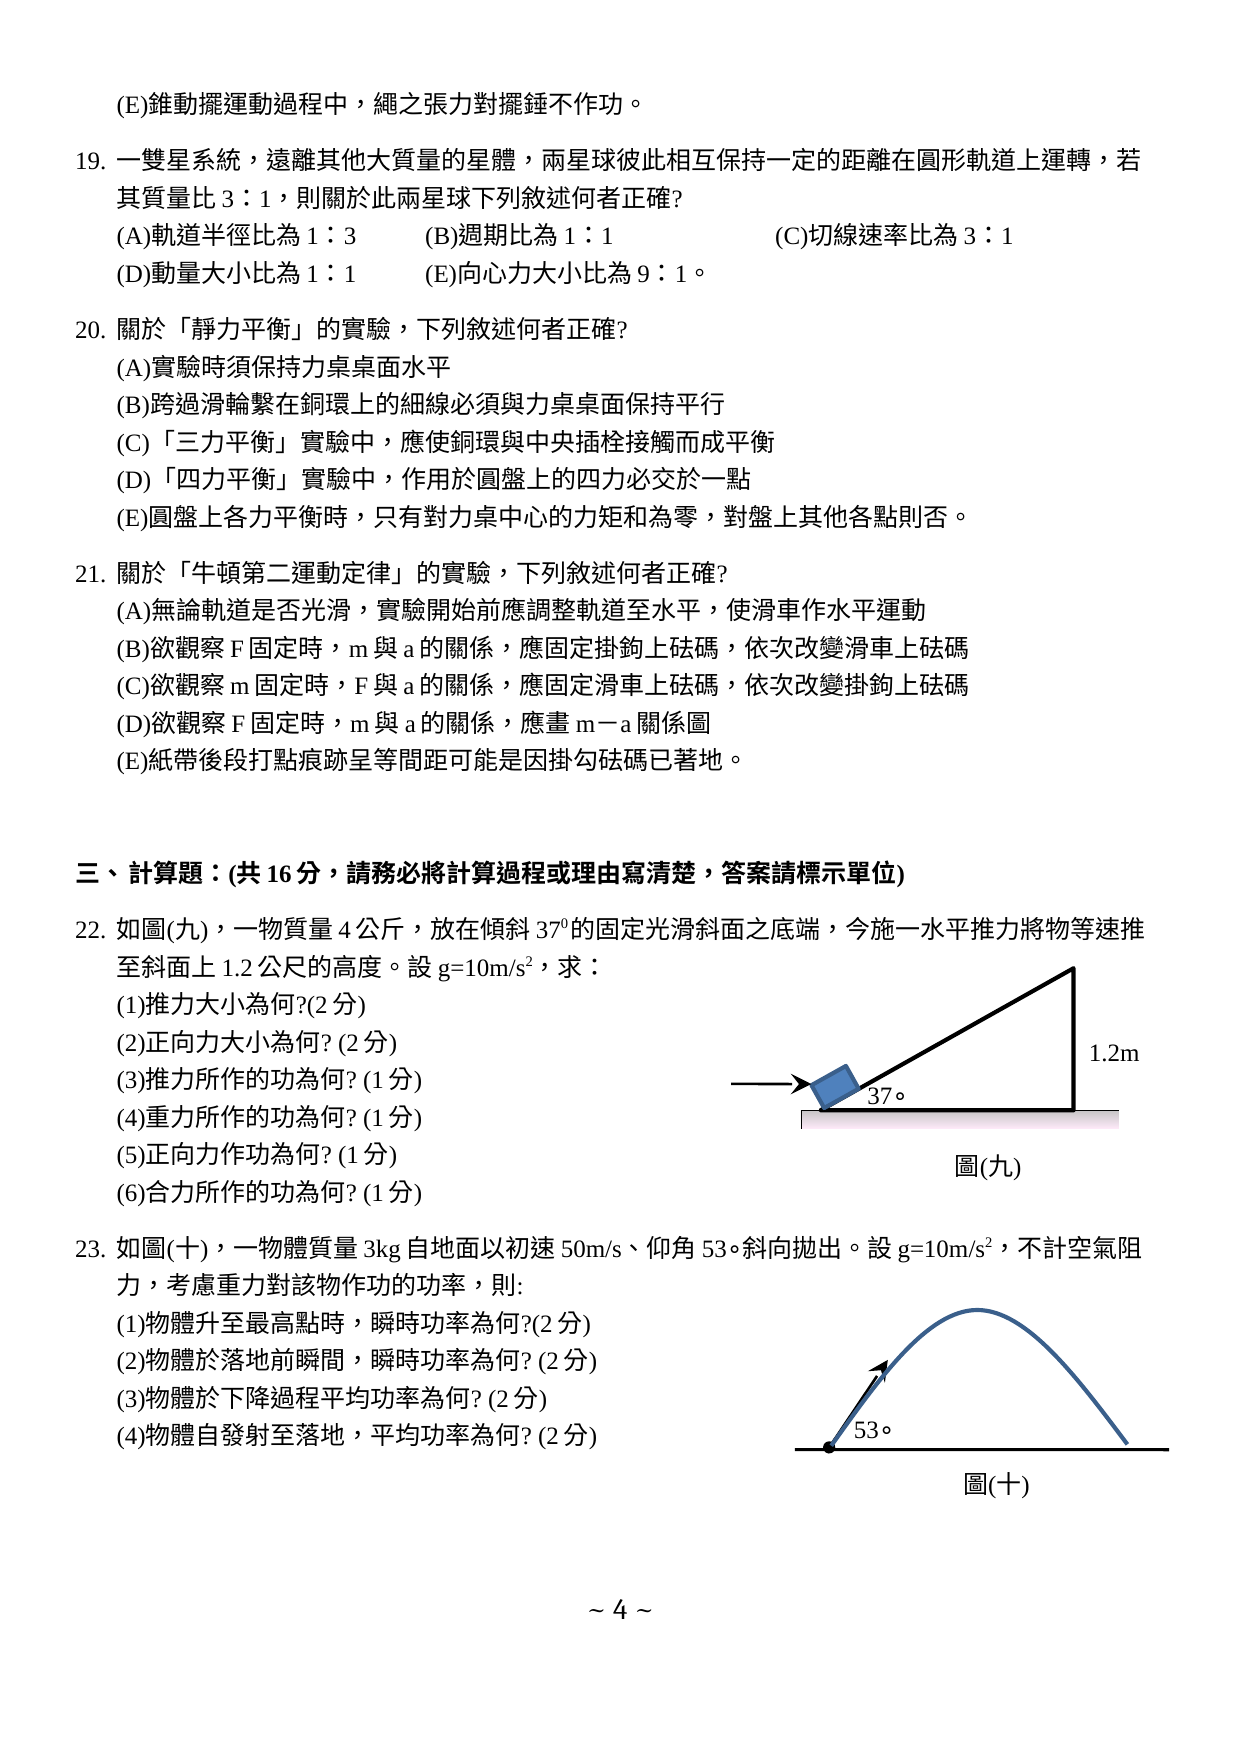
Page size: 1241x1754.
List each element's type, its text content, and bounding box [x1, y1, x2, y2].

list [75, 84, 1165, 121]
list 如圖(十)，一物體質量3kg自地面以初速50m/s、仰角53∘斜向拋出。設g=10m/s2，不計空氣阻力，考慮重力對該物作功的功率，則: (1)物體升至最高點時，瞬時功率為何?(2分) (2)物體於落地前瞬間，瞬時功率為何? (2分) (3)物體於下降過程平均功率為何? (2分) (4)物體自發射至落地，平均功率為何? (2分) [75, 1228, 1165, 1453]
list 關於「牛頓第二運動定律」的實驗，下列敘述何者正確? (A)無論軌道是否光滑，實驗開始前應調整軌道至水平，使滑車作水平運動 (B)欲觀察F固定時，m與a的關係，應固定掛鉤上砝碼，依次改變滑車上砝碼 (C)欲觀察m固定時，F與a的關係，應固定滑車上砝碼，依次改變掛鉤上砝碼 (D)欲觀察F固定時，m與a的關係，應畫m－a關係圖 (E)紙帶後段打點痕跡呈等間距可能是因掛勾砝碼已著地。 [75, 553, 1165, 778]
list 關於「靜力平衡」的實驗，下列敘述何者正確? (A)實驗時須保持力桌桌面水平 (B)跨過滑輪繫在銅環上的細線必須與力桌桌面保持平行 (C)「三力平衡」實驗中，應使銅環與中央插栓接觸而成平衡 (D)「四力平衡」實驗中，作用於圓盤上的四力必交於一點 (E)圓盤上各力平衡時，只有對力桌中心的力矩和為零，對盤上其他各點則否。 [75, 309, 1165, 534]
list 計算題：(共16分，請務必將計算過程或理由寫清楚，答案請標示單位) [75, 853, 1165, 890]
list 一雙星系統，遠離其他大質量的星體，兩星球彼此相互保持一定的距離在圓形軌道上運轉，若其質量比3：1，則關於此兩星球下列敘述何者正確? (A)軌道半徑比為1：3 (B)週期比為1：1 (C)切線速率比為3：1 (D)動量大小比為1：1 (E)向心力大小比為9：1。 [75, 140, 1165, 290]
list 如圖(九)，一物質量4公斤，放在傾斜370的固定光滑斜面之底端，今施一水平推力將物等速推至斜面上1.2公尺的高度。設g=10m/s2，求： (1)推力大小為何?(2分) (2)正向力大小為何? (2分) (3)推力所作的功為何? (1分) (4)重力所作的功為何? (1分) (5)正向力作功為何? (1分) (6)合力所作的功為何? (1分) [75, 909, 1165, 1209]
